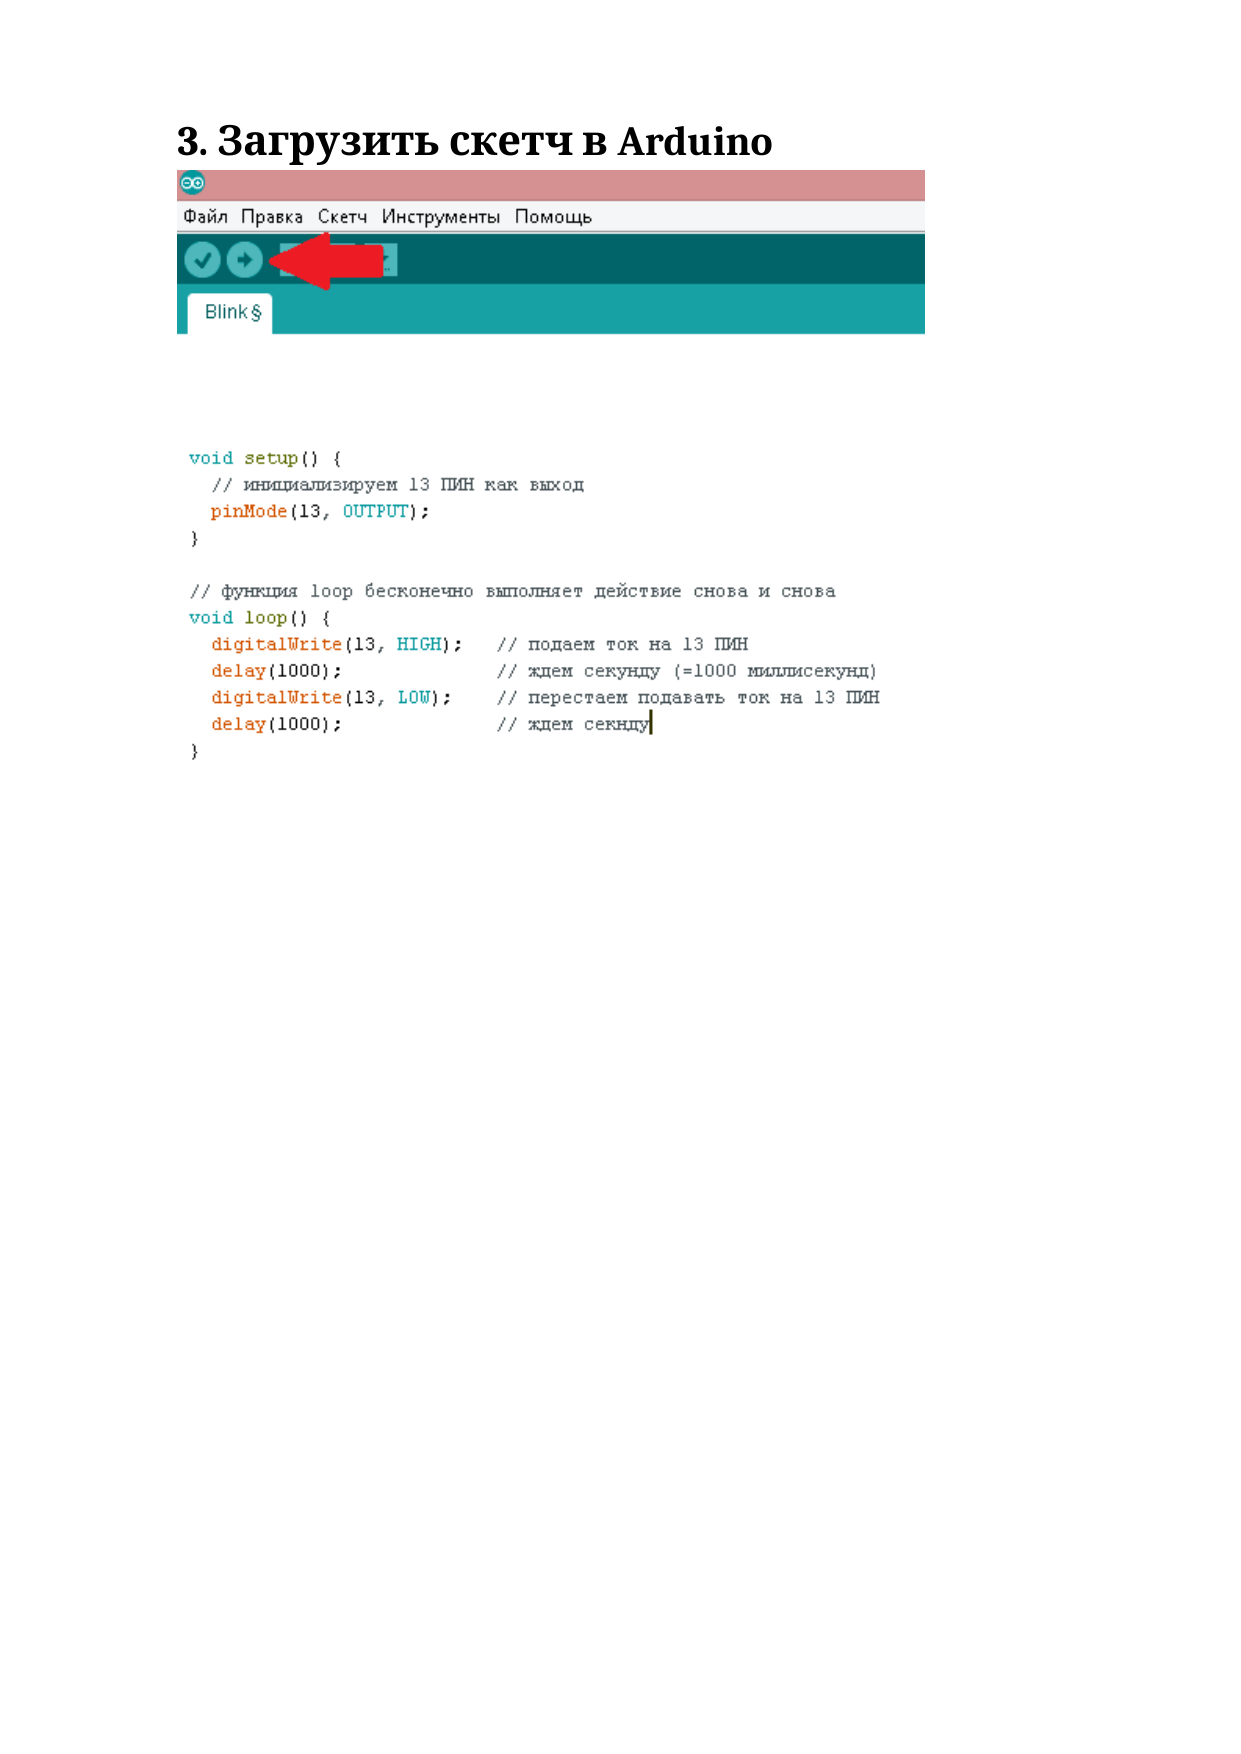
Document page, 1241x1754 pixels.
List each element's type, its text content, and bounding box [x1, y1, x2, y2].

picture [177, 170, 925, 799]
